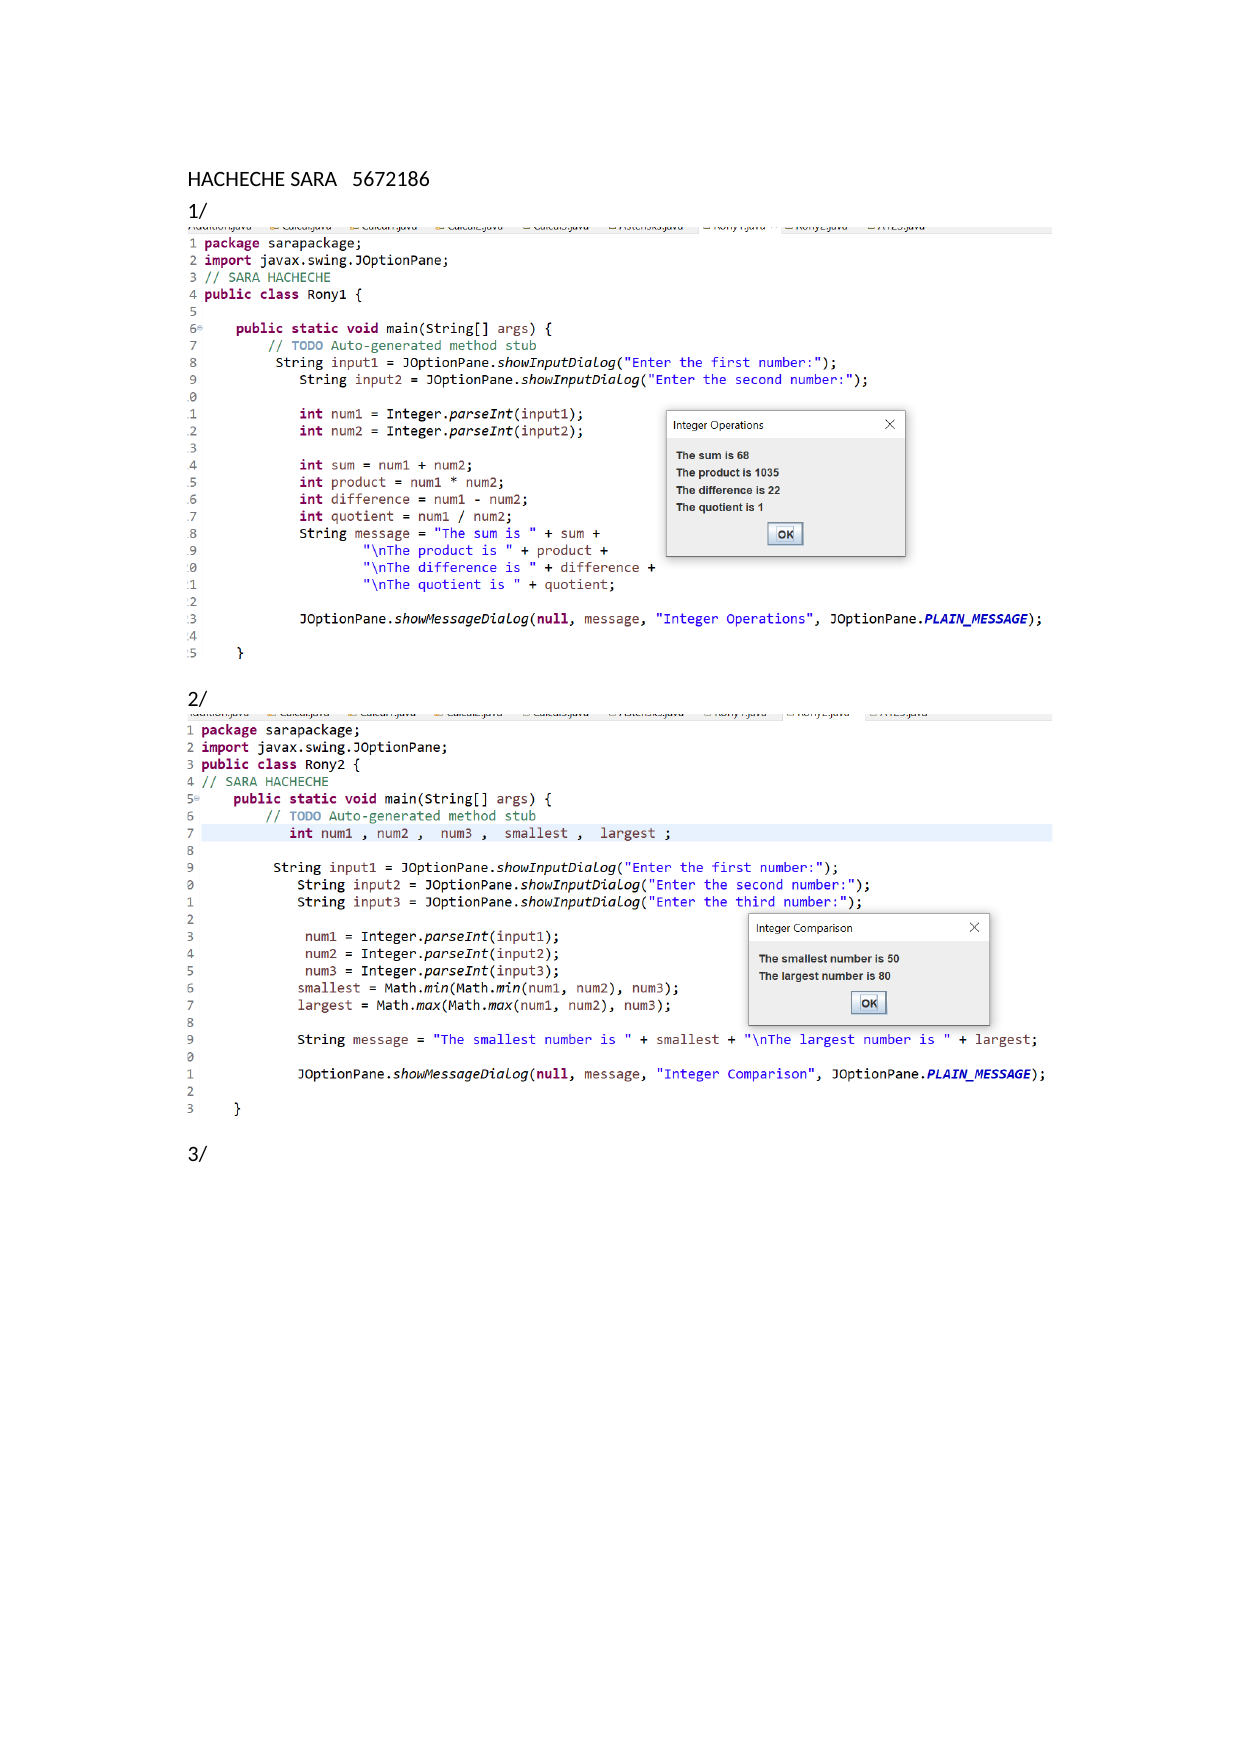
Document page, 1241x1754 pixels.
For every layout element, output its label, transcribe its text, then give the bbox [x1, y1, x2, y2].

text 2/ [187, 682, 1053, 714]
picture [187, 227, 1052, 659]
picture [187, 714, 1053, 1117]
text HACHECHE SARA 5672186 [187, 162, 1053, 194]
text 1/ [187, 194, 1053, 227]
text 3/ [187, 1137, 1053, 1169]
